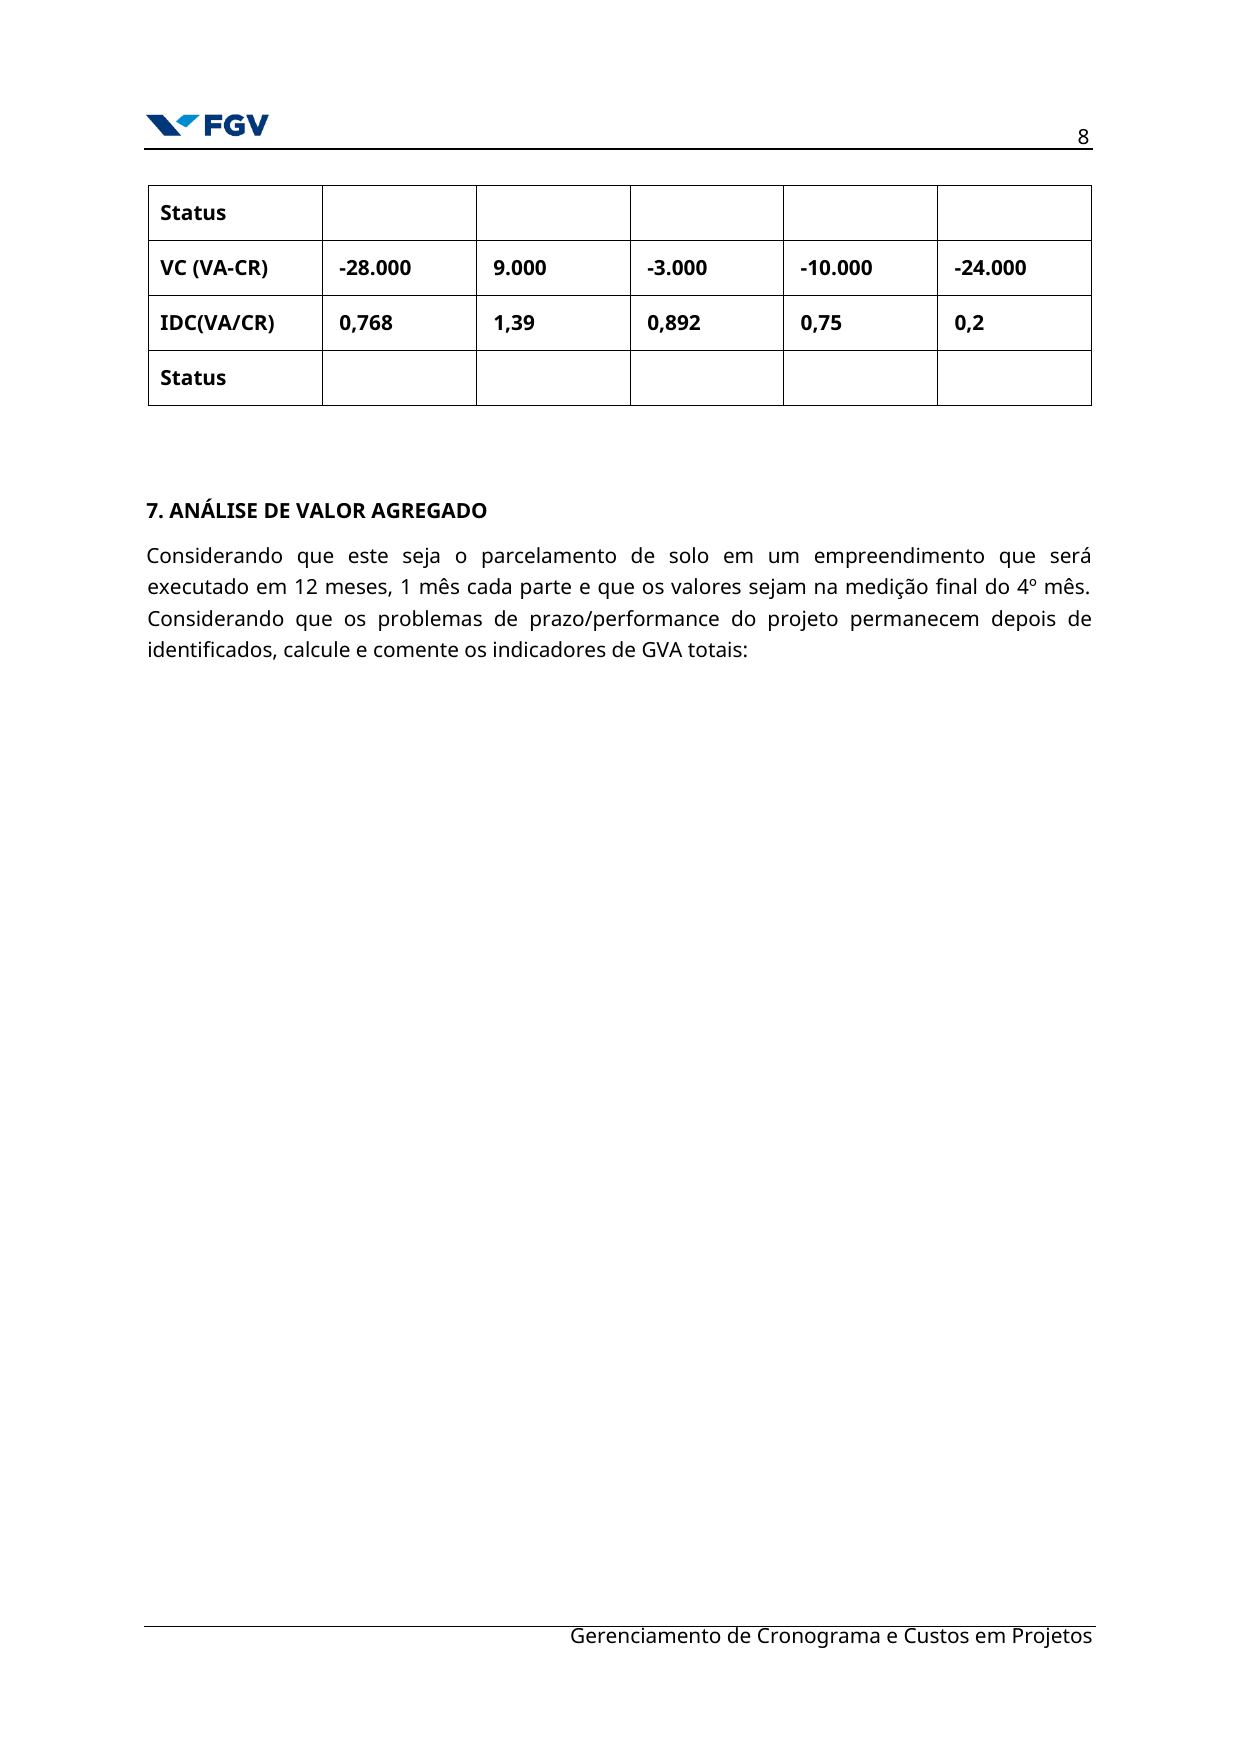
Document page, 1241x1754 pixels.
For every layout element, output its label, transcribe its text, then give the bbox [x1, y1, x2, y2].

table_cell -10.000 [784, 241, 937, 295]
table_cell 0,2 [938, 296, 1091, 350]
table_cell -24.000 [938, 241, 1091, 295]
table_cell [938, 186, 1091, 240]
table_cell [323, 351, 476, 405]
table_cell -3.000 [631, 241, 783, 295]
table_cell [784, 186, 937, 240]
table_cell [323, 186, 476, 240]
table_cell [477, 351, 630, 405]
table_cell IDC(VA/CR) [149, 296, 322, 350]
text Considerando que este seja o parcelamento de solo em um empreendimento que será executado em 12 meses, 1 mês cada parte e que os valores sejam na medição final do 4º mês. Considerando que os problemas de prazo/performance do projeto permanecem depois de identificados, calcule e comente os indicadores de GVA totais: [146, 541, 1093, 664]
table_cell Status [149, 186, 322, 240]
table_cell 1,39 [477, 296, 630, 350]
table_cell -28.000 [323, 241, 476, 295]
table_cell [938, 351, 1091, 405]
table_cell Status [149, 351, 322, 405]
table_cell [784, 351, 937, 405]
table_cell [631, 351, 783, 405]
table_cell VC (VA-CR) [149, 241, 322, 295]
table_cell 0,75 [784, 296, 937, 350]
table_cell 0,768 [323, 296, 476, 350]
table_cell 9.000 [477, 241, 630, 295]
table_cell 0,892 [631, 296, 783, 350]
table_cell [477, 186, 630, 240]
subtitle 7. ANÁLISE DE VALOR AGREGADO [146, 496, 1093, 524]
picture [128, 92, 274, 147]
table_cell [631, 186, 783, 240]
